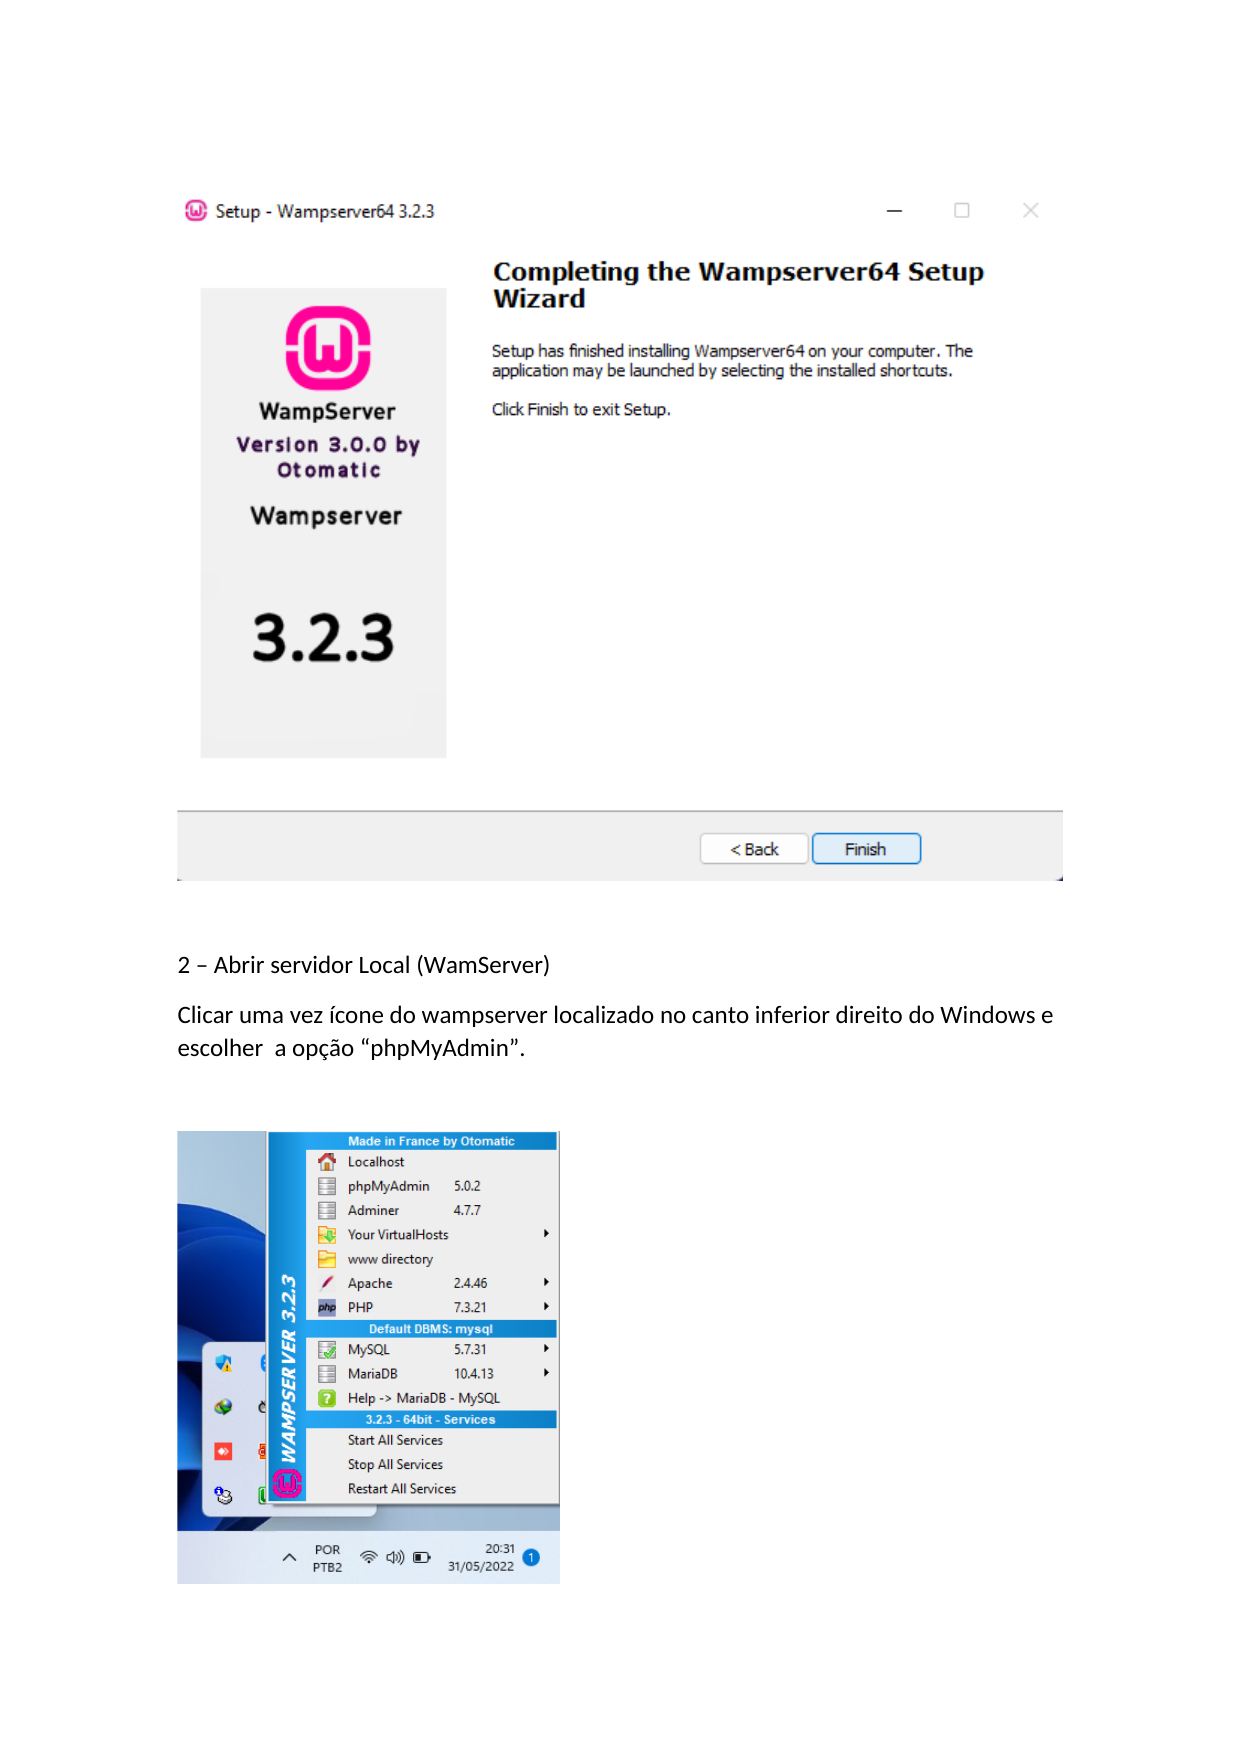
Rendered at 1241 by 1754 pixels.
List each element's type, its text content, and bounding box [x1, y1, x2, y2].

text 2 – Abrir servidor Local (WamServer) [177, 949, 1063, 980]
text Clicar uma vez ícone do wampserver localizado no canto inferior direito do Windows e escolher a opção “phpMyAdmin”. [177, 999, 1063, 1062]
picture [177, 197, 1063, 881]
picture [177, 1131, 560, 1584]
